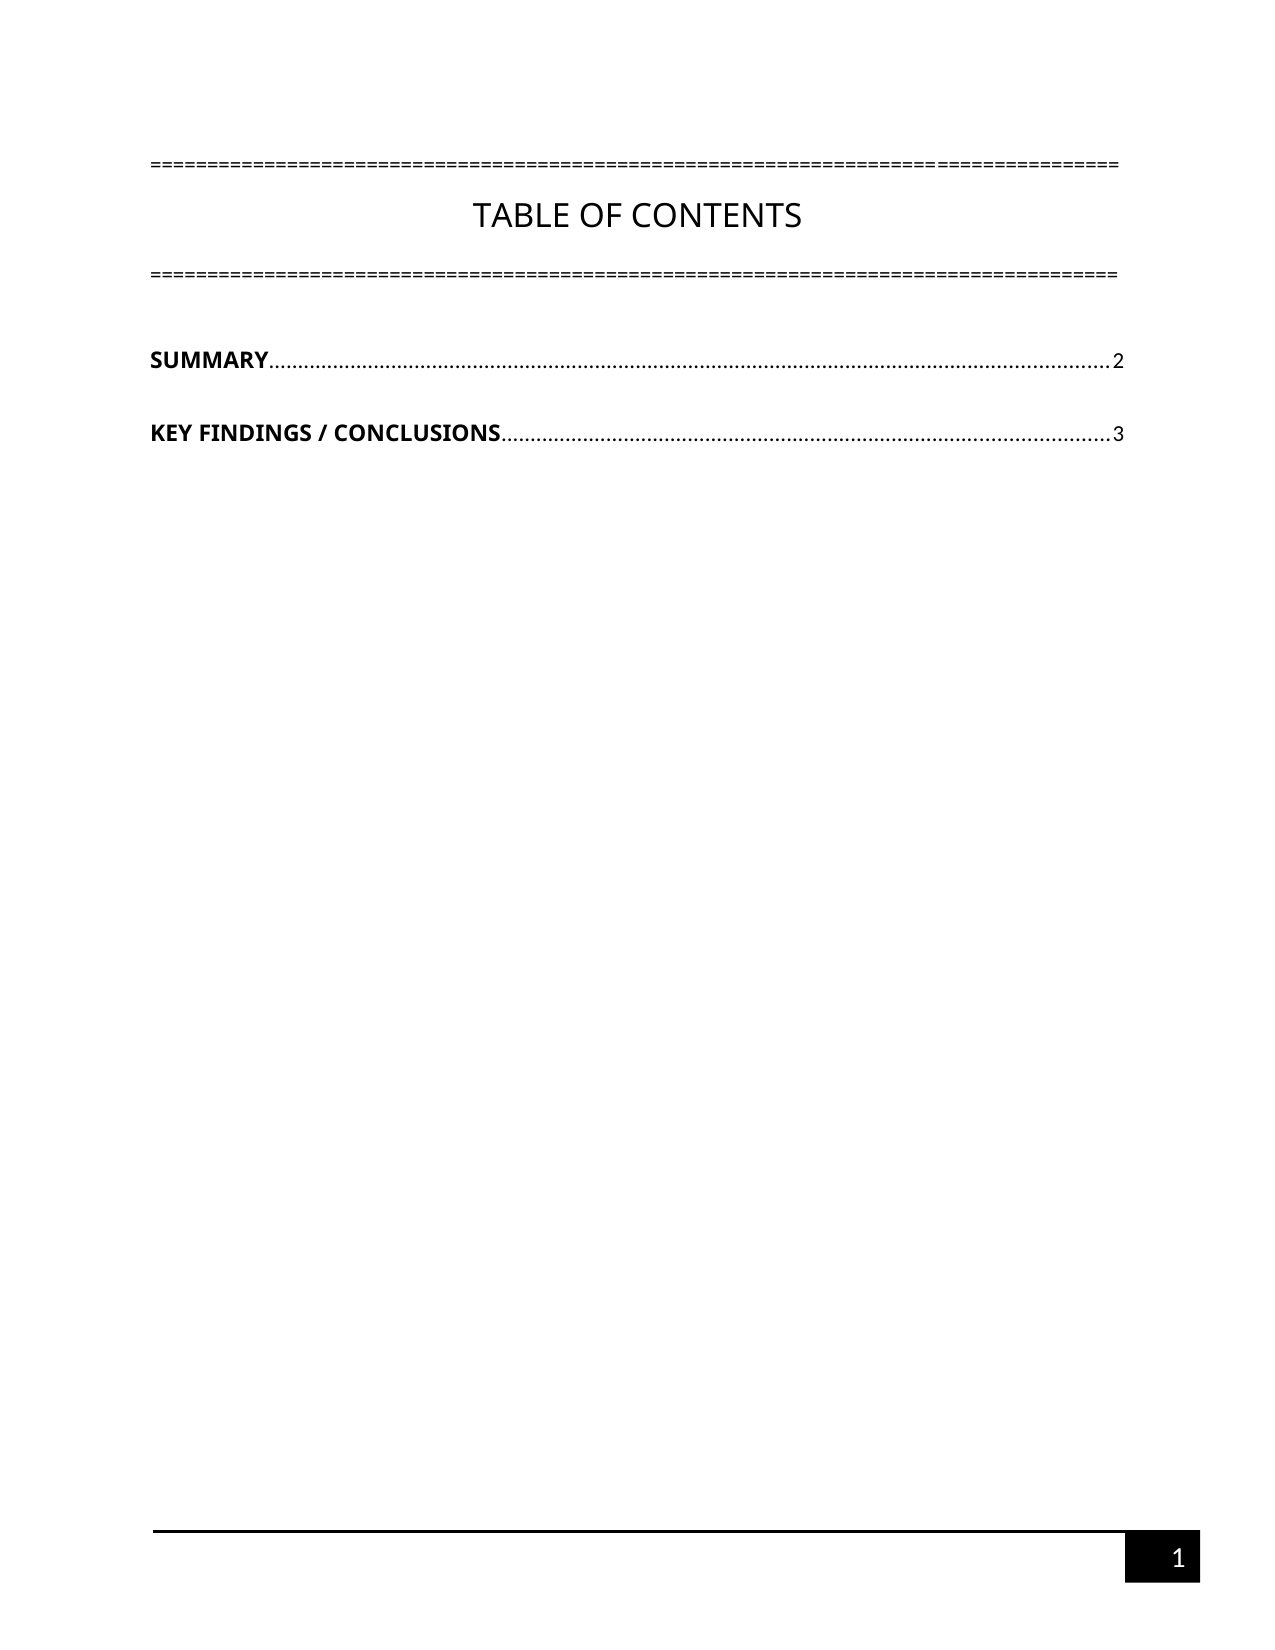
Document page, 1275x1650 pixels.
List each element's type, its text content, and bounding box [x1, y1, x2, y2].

text ===================================================================================== [150, 150, 1125, 178]
text TABLE OF CONTENTS [150, 192, 1125, 237]
text ===================================================================================== [150, 260, 1125, 288]
